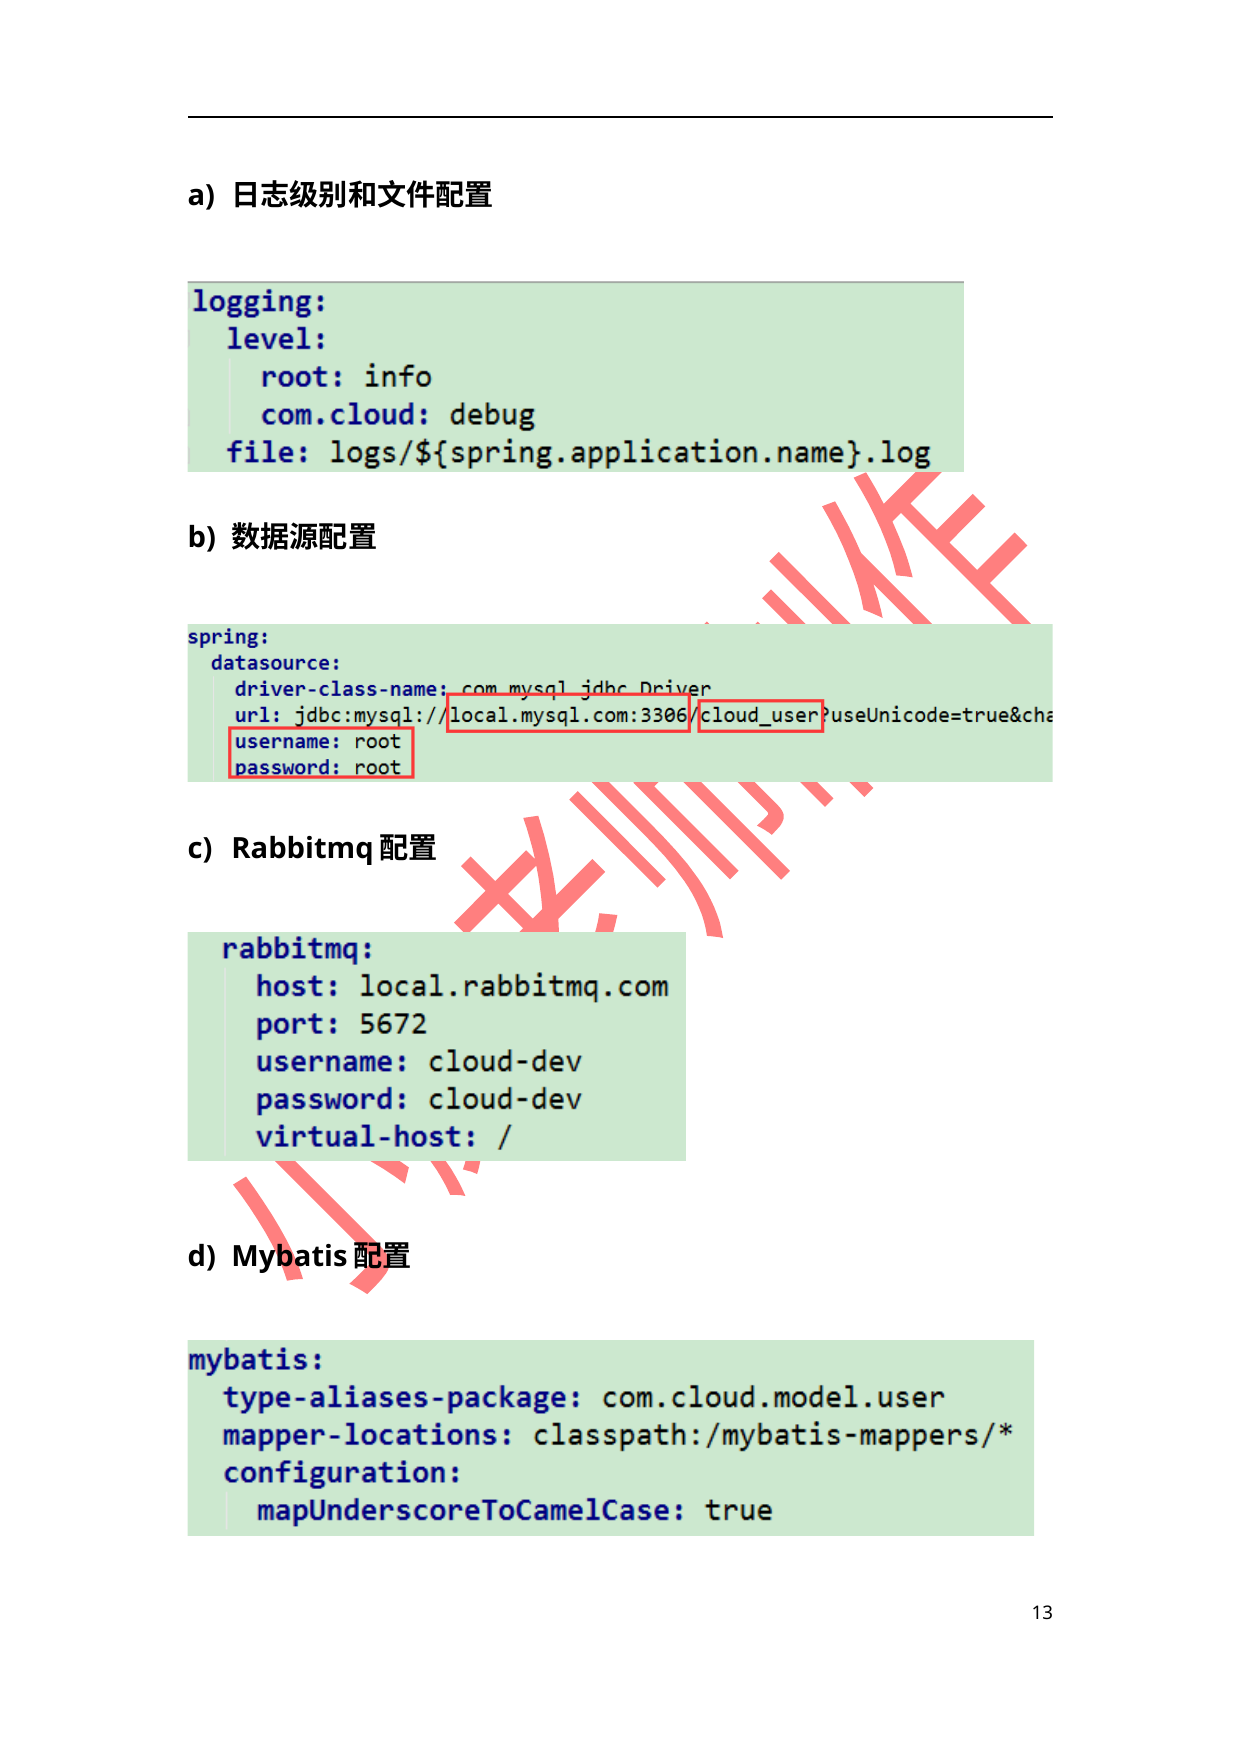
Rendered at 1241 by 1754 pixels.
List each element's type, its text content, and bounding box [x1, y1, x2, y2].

picture [187, 932, 686, 1161]
picture [187, 280, 964, 472]
picture [187, 624, 1053, 782]
subtitle 数据源配置 [187, 503, 1053, 568]
subtitle Rabbitmq配置 [187, 813, 1053, 878]
subtitle Mybatis配置 [187, 1221, 1053, 1286]
subtitle 日志级别和文件配置 [187, 160, 1053, 225]
picture [187, 1340, 1035, 1536]
